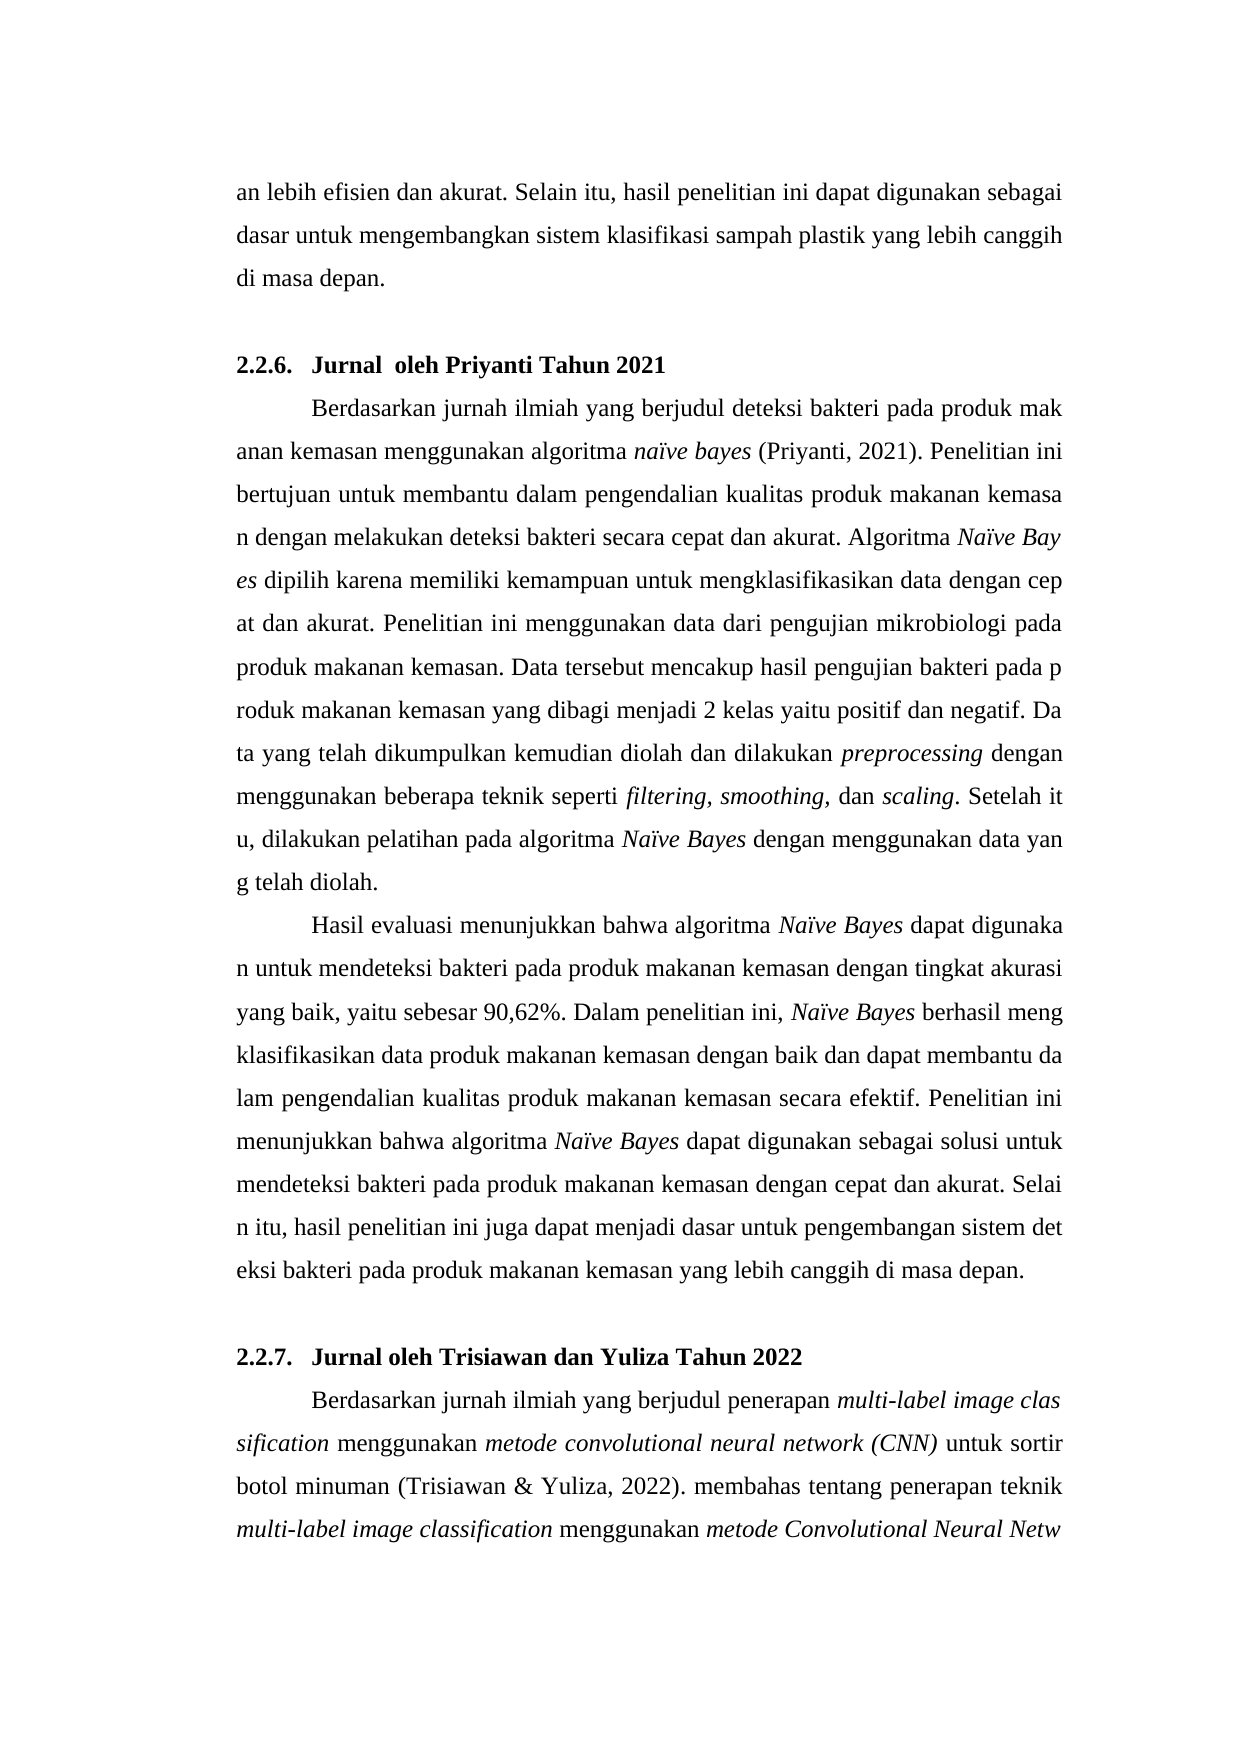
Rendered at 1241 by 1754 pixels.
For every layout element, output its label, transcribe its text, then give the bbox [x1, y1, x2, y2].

text Berdasarkan jurnah ilmiah yang berjudul deteksi bakteri pada produk makanan kemasan menggunakan algoritma naïve bayes (Priyanti, 2021). Penelitian ini bertujuan untuk membantu dalam pengendalian kualitas produk makanan kemasan dengan melakukan deteksi bakteri secara cepat dan akurat. Algoritma Naïve Bayes dipilih karena memiliki kemampuan untuk mengklasifikasikan data dengan cepat dan akurat. Penelitian ini menggunakan data dari pengujian mikrobiologi pada produk makanan kemasan. Data tersebut mencakup hasil pengujian bakteri pada produk makanan kemasan yang dibagi menjadi 2 kelas yaitu positif dan negatif. Data yang telah dikumpulkan kemudian diolah dan dilakukan preprocessing dengan menggunakan beberapa teknik seperti filtering, smoothing, dan scaling. Setelah itu, dilakukan pelatihan pada algoritma Naïve Bayes dengan menggunakan data yang telah diolah. [236, 393, 1063, 896]
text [236, 1385, 1063, 1543]
text Hasil evaluasi menunjukkan bahwa algoritma Naïve Bayes dapat digunakan untuk mendeteksi bakteri pada produk makanan kemasan dengan tingkat akurasi yang baik, yaitu sebesar 90,62%. Dalam penelitian ini, Naïve Bayes berhasil mengklasifikasikan data produk makanan kemasan dengan baik dan dapat membantu dalam pengendalian kualitas produk makanan kemasan secara efektif. Penelitian ini menunjukkan bahwa algoritma Naïve Bayes dapat digunakan sebagai solusi untuk mendeteksi bakteri pada produk makanan kemasan dengan cepat dan akurat. Selain itu, hasil penelitian ini juga dapat menjadi dasar untuk pengembangan sistem deteksi bakteri pada produk makanan kemasan yang lebih canggih di masa depan. [236, 910, 1063, 1284]
subtitle Jurnal oleh Priyanti Tahun 2021 [236, 350, 1063, 378]
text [236, 177, 1063, 292]
subtitle Jurnal oleh Trisiawan dan Yuliza Tahun 2022 [236, 1342, 1063, 1370]
